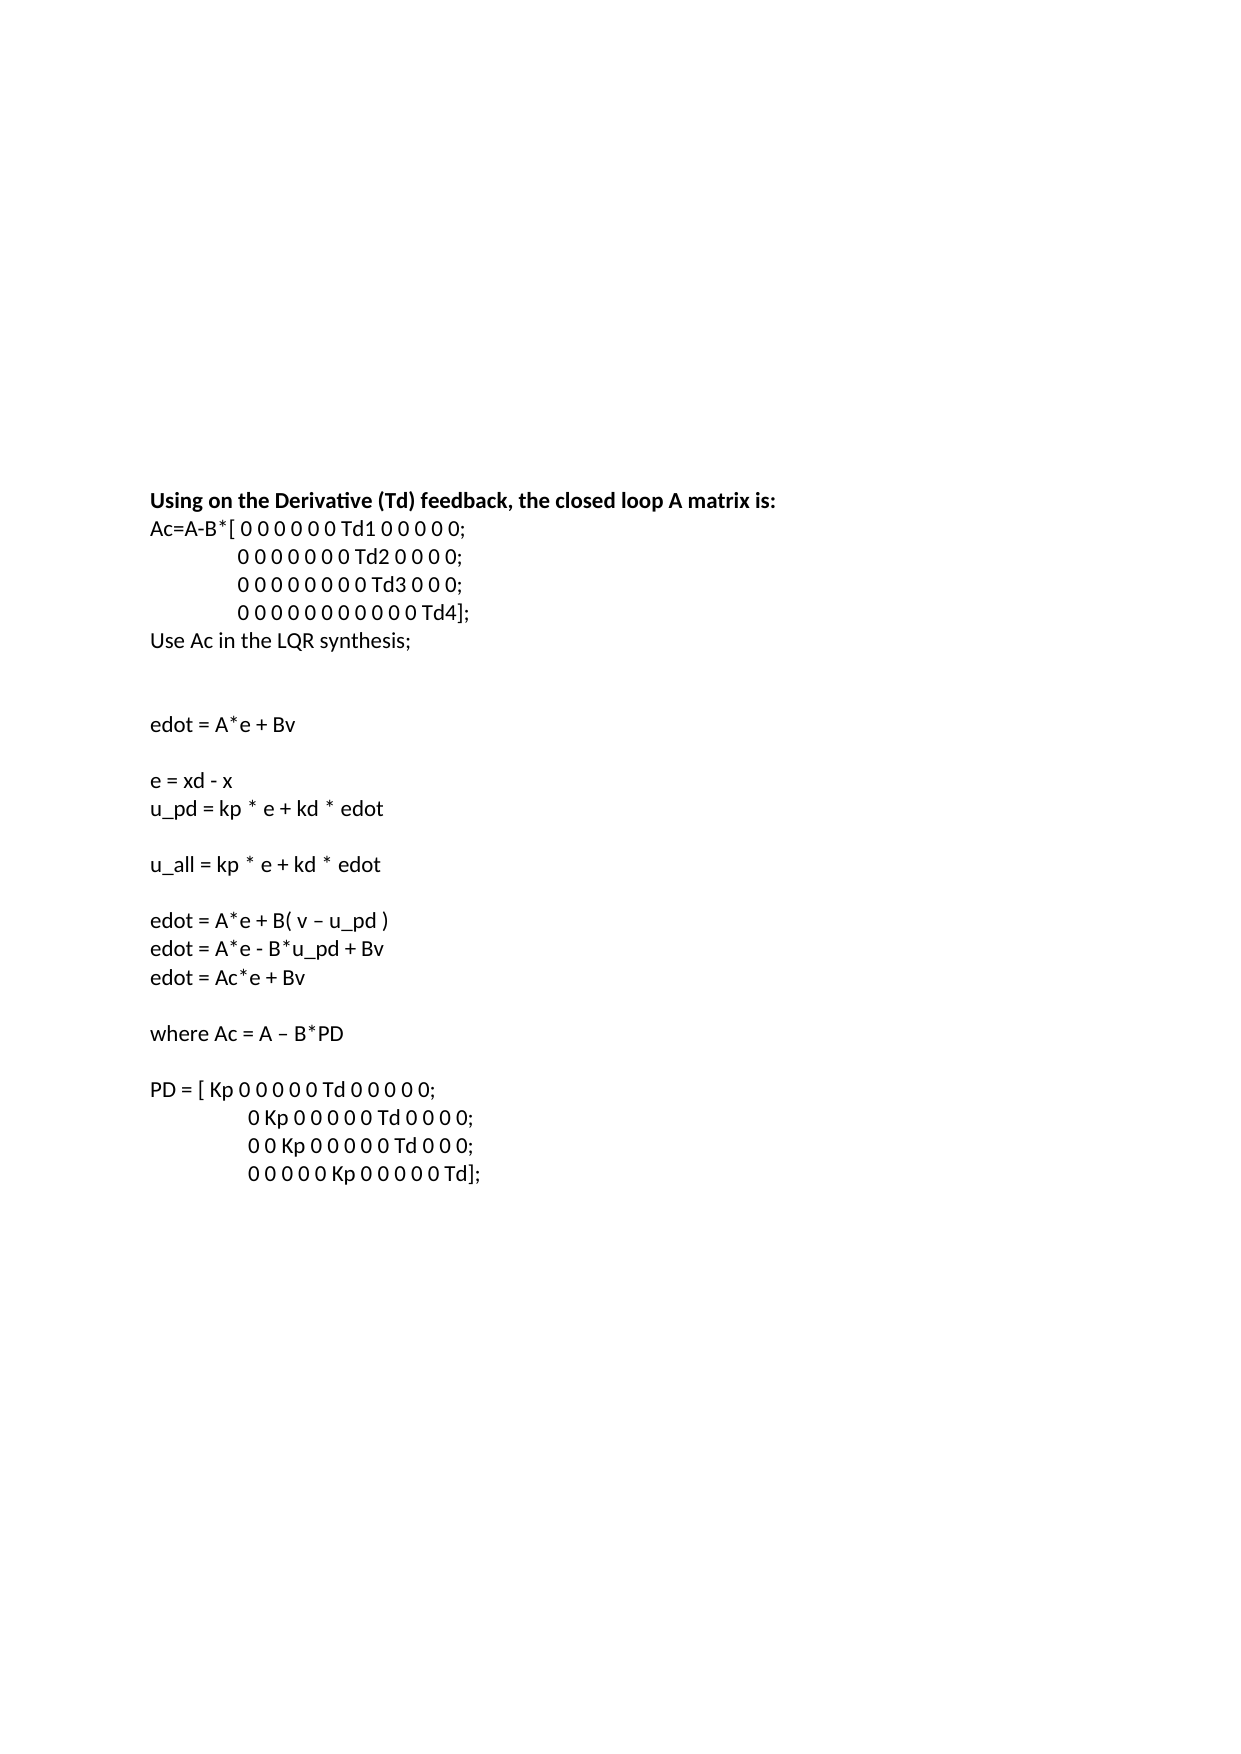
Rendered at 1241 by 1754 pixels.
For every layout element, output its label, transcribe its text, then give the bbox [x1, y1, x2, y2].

text Using on the Derivative (Td) feedback, the closed loop A matrix is: [150, 486, 1090, 514]
text 0 0 Kp 0 0 0 0 0 Td 0 0 0; [150, 1131, 1090, 1159]
text edot = A*e - B*u_pd + Bv [150, 934, 1090, 963]
text u_all = kp * e + kd * edot [150, 851, 1090, 878]
text e = xd - x [150, 766, 1090, 794]
text edot = Ac*e + Bv [150, 963, 1090, 991]
text edot = A*e + B( v – u_pd ) [150, 907, 1090, 934]
text Ac=A-B*[ 0 0 0 0 0 0 Td1 0 0 0 0 0; [150, 514, 1090, 542]
text PD = [ Kp 0 0 0 0 0 Td 0 0 0 0 0; [150, 1075, 1090, 1103]
text u_pd = kp * e + kd * edot [150, 794, 1090, 822]
text 0 Kp 0 0 0 0 0 Td 0 0 0 0; [150, 1103, 1090, 1131]
text 0 0 0 0 0 Kp 0 0 0 0 0 Td]; [150, 1159, 1090, 1187]
text 0 0 0 0 0 0 0 Td2 0 0 0 0; [150, 542, 1090, 570]
text Use Ac in the LQR synthesis; [150, 626, 1090, 654]
text where Ac = A – B*PD [150, 1019, 1090, 1047]
text edot = A*e + Bv [150, 710, 1090, 738]
text 0 0 0 0 0 0 0 0 0 0 0 Td4]; [150, 598, 1090, 626]
text 0 0 0 0 0 0 0 0 Td3 0 0 0; [150, 570, 1090, 598]
